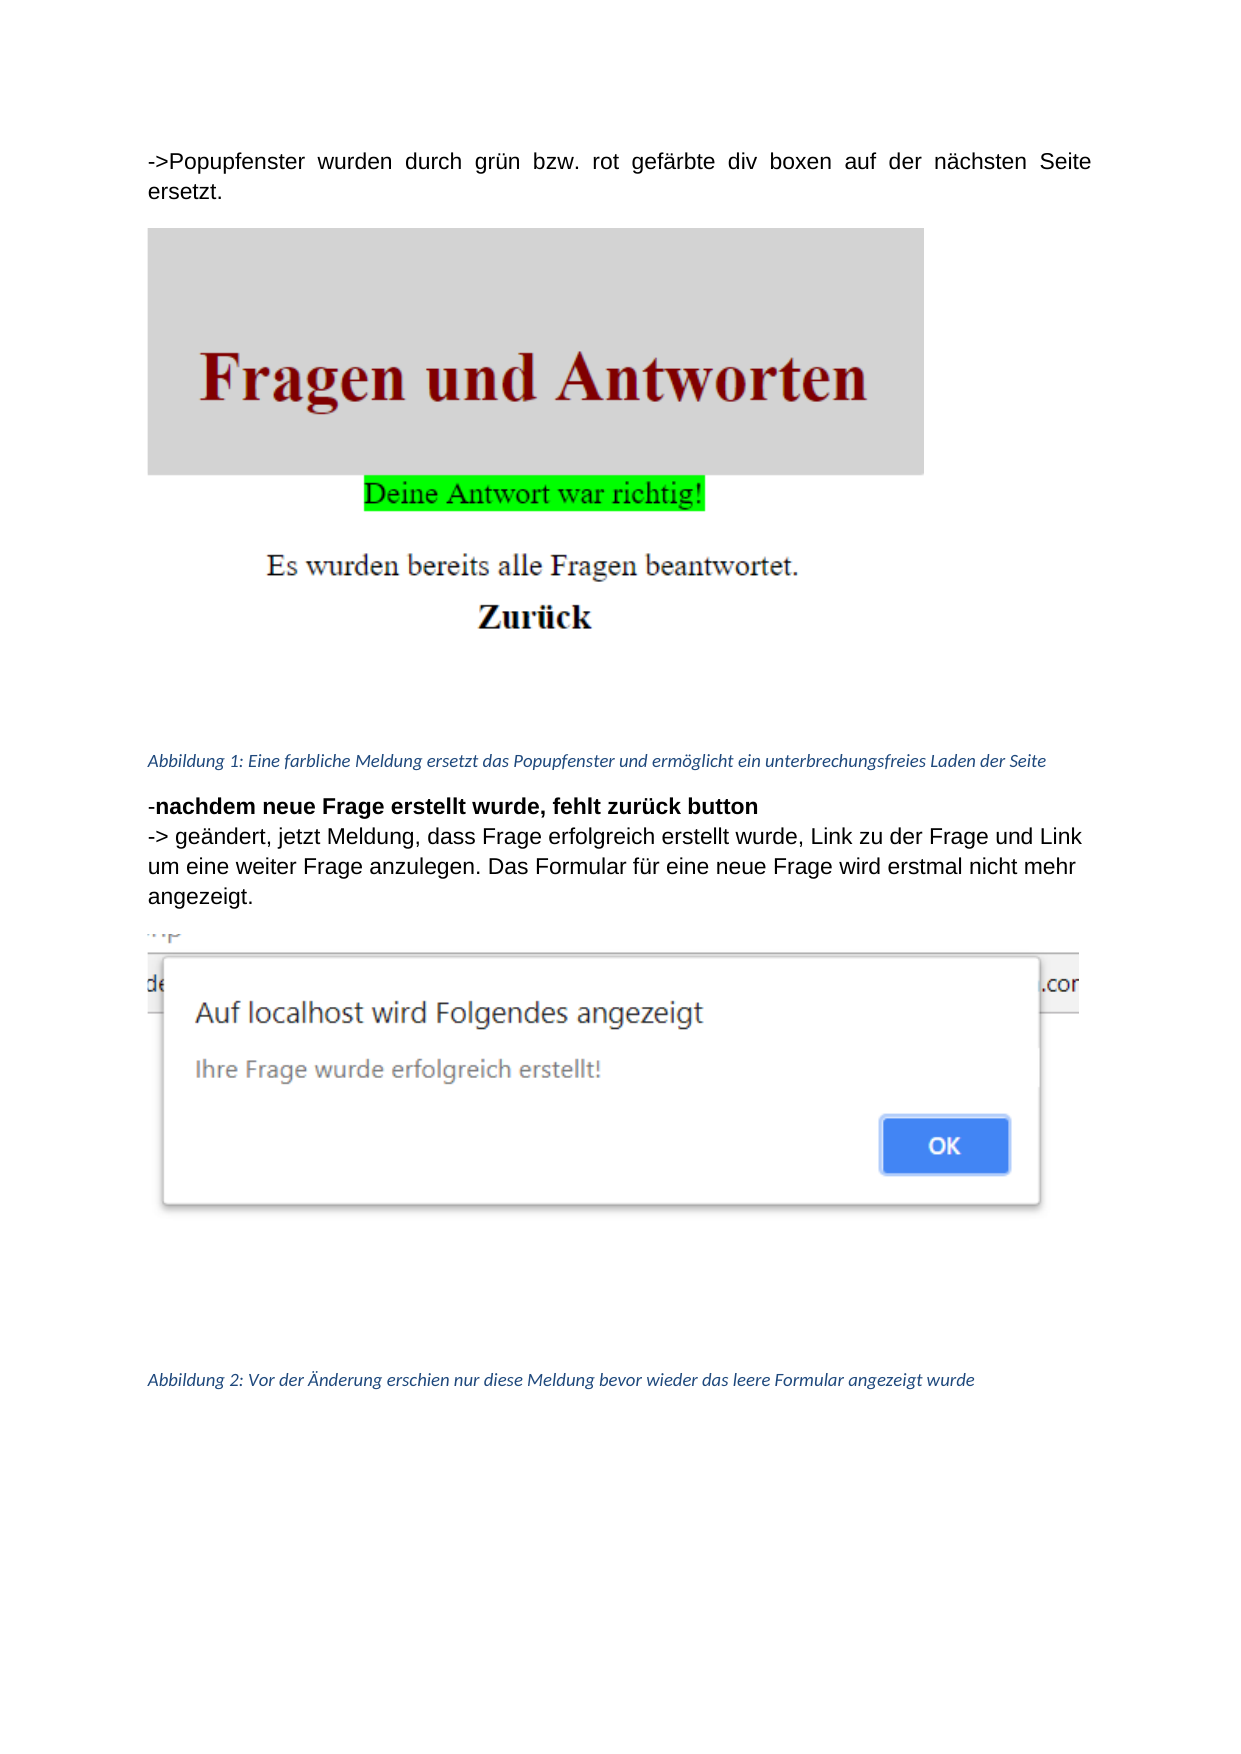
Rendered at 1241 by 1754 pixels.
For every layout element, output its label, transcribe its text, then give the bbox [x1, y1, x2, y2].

picture [147, 934, 1079, 1344]
text ->Popupfenster wurden durch grün bzw. rot gefärbte div boxen auf der nächsten Seite ersetzt. [148, 148, 1093, 204]
text -nachdem neue Frage erstellt wurde, fehlt zurück button -> geändert, jetzt Meldung, dass Frage erfolgreich erstellt wurde, Link zu der Frage und Link um eine weiter Frage anzulegen. Das Formular für eine neue Frage wird erstmal nicht mehr angezeigt. [148, 793, 1093, 909]
picture [147, 228, 924, 724]
